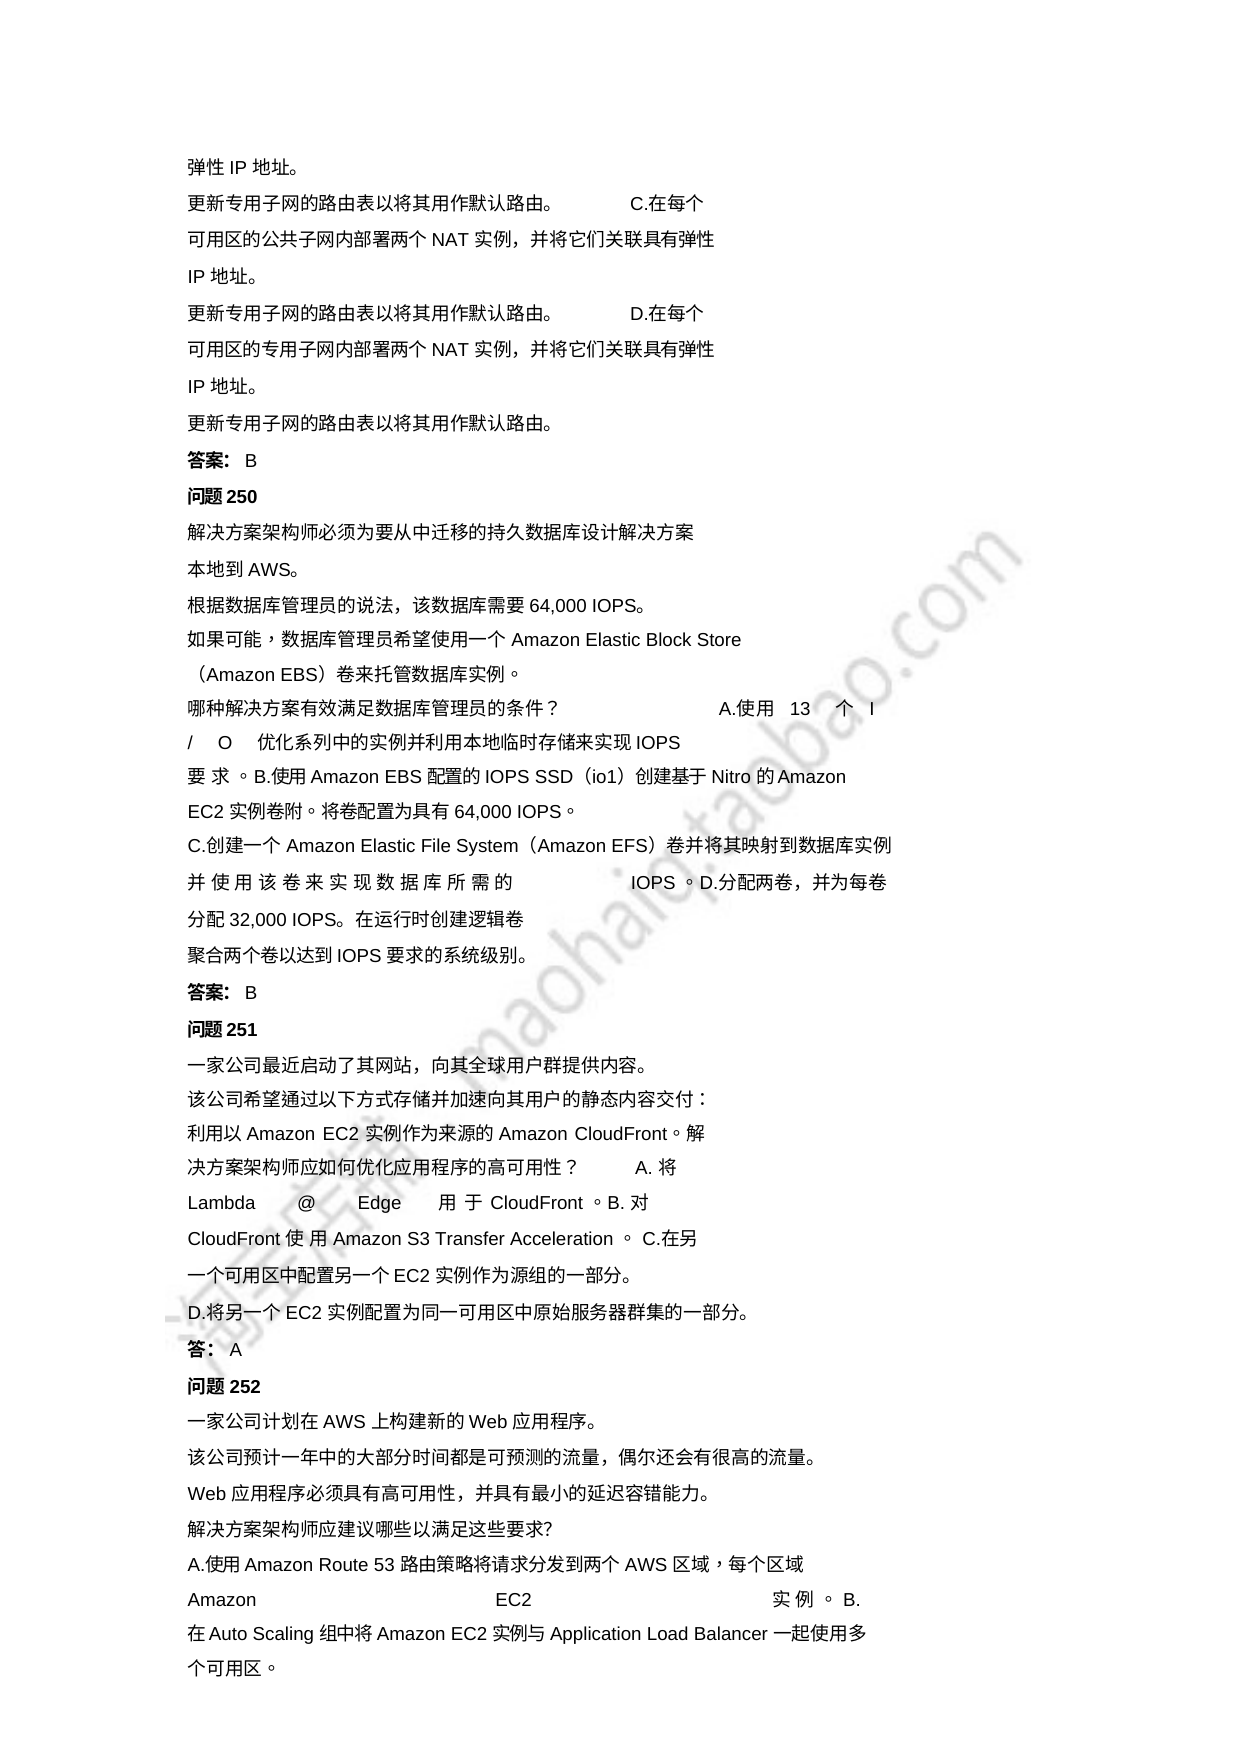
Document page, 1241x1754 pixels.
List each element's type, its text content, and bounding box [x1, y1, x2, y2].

text 更新专用子网的路由表以将其用作默认路由。答案： B [187, 408, 563, 472]
text 更新专用子网的路由表以将其用作默认路由。 D.在每个可用区的专用子网内部署两个 NAT 实例，并将它们关联具有弹性 IP 地址。 [187, 298, 722, 399]
text 该公司预计一年中的大部分时间都是可预测的流量，偶尔还会有很高的流量。 [187, 1443, 1198, 1470]
text 问题 252 [187, 1371, 1198, 1398]
text 如果可能，数据库管理员希望使用一个 Amazon Elastic Block Store [187, 627, 1198, 652]
text 该公司希望通过以下方式存储并加速向其用户的静态内容交付： 利用以 Amazon EC2 实例作为来源的 Amazon CloudFront。解决方案架构师应如何优化应用程序的高可用性？ A. 将 Lambda @ Edge 用 于 CloudFront 。B. 对 CloudFront 使 用 Amazon S3 Transfer Acceleration 。 C.在另一个可用区中配置另一个 EC2 实例作为源组的一部分。 [187, 1086, 713, 1288]
text 弹性 IP 地址。 [187, 152, 1198, 180]
text C.创建一个 Amazon Elastic File System（Amazon EFS）卷并将其映射到数据库实例并 使 用 该 卷 来 实 现 数 据 库 所 需 的 IOPS 。D.分配两卷，并为每卷分配 32,000 IOPS。在运行时创建逻辑卷 [187, 833, 898, 931]
text 哪种解决方案有效满足数据库管理员的条件？ A.使用 13 个 I / O 优化系列中的实例并利用本地临时存储来实现IOPS 要 求 。B.使用 Amazon EBS 配置的 IOPS SSD（io1）创建基于 Nitro 的 Amazon EC2 实例卷附。将卷配置为具有 64,000 IOPS。 [187, 695, 876, 823]
text A.使用 Amazon Route 53 路由策略将请求分发到两个 AWS 区域，每个区域Amazon EC2 实 例 。 B.在 Auto Scaling 组中将 Amazon EC2 实例与 Application Load Balancer 一起使用多个可用区。 [187, 1552, 873, 1680]
text （Amazon EBS）卷来托管数据库实例。 [187, 661, 1198, 686]
picture [165, 518, 1032, 1381]
text 问题 251 [187, 1015, 1198, 1042]
text 一家公司最近启动了其网站，向其全球用户群提供内容。 [187, 1050, 1198, 1077]
text 解决方案架构师必须为要从中迁移的持久数据库设计解决方案本地到 AWS。 [187, 518, 694, 582]
text 根据数据库管理员的说法，该数据库需要 64,000 IOPS。 [187, 591, 1198, 618]
text 聚合两个卷以达到 IOPS 要求的系统级别。答案： B [187, 941, 542, 1005]
text 一家公司计划在 AWS 上构建新的 Web 应用程序。 [187, 1407, 1198, 1434]
text D.将另一个 EC2 实例配置为同一可用区中原始服务器群集的一部分。答： A [187, 1298, 765, 1362]
text 问题 250 [187, 482, 1198, 509]
text 更新专用子网的路由表以将其用作默认路由。 C.在每个可用区的公共子网内部署两个 NAT 实例，并将它们关联具有弹性 IP 地址。 [187, 188, 722, 289]
text Web 应用程序必须具有高可用性，并具有最小的延迟容错能力。解决方案架构师应建议哪些以满足这些要求？ [187, 1478, 718, 1542]
